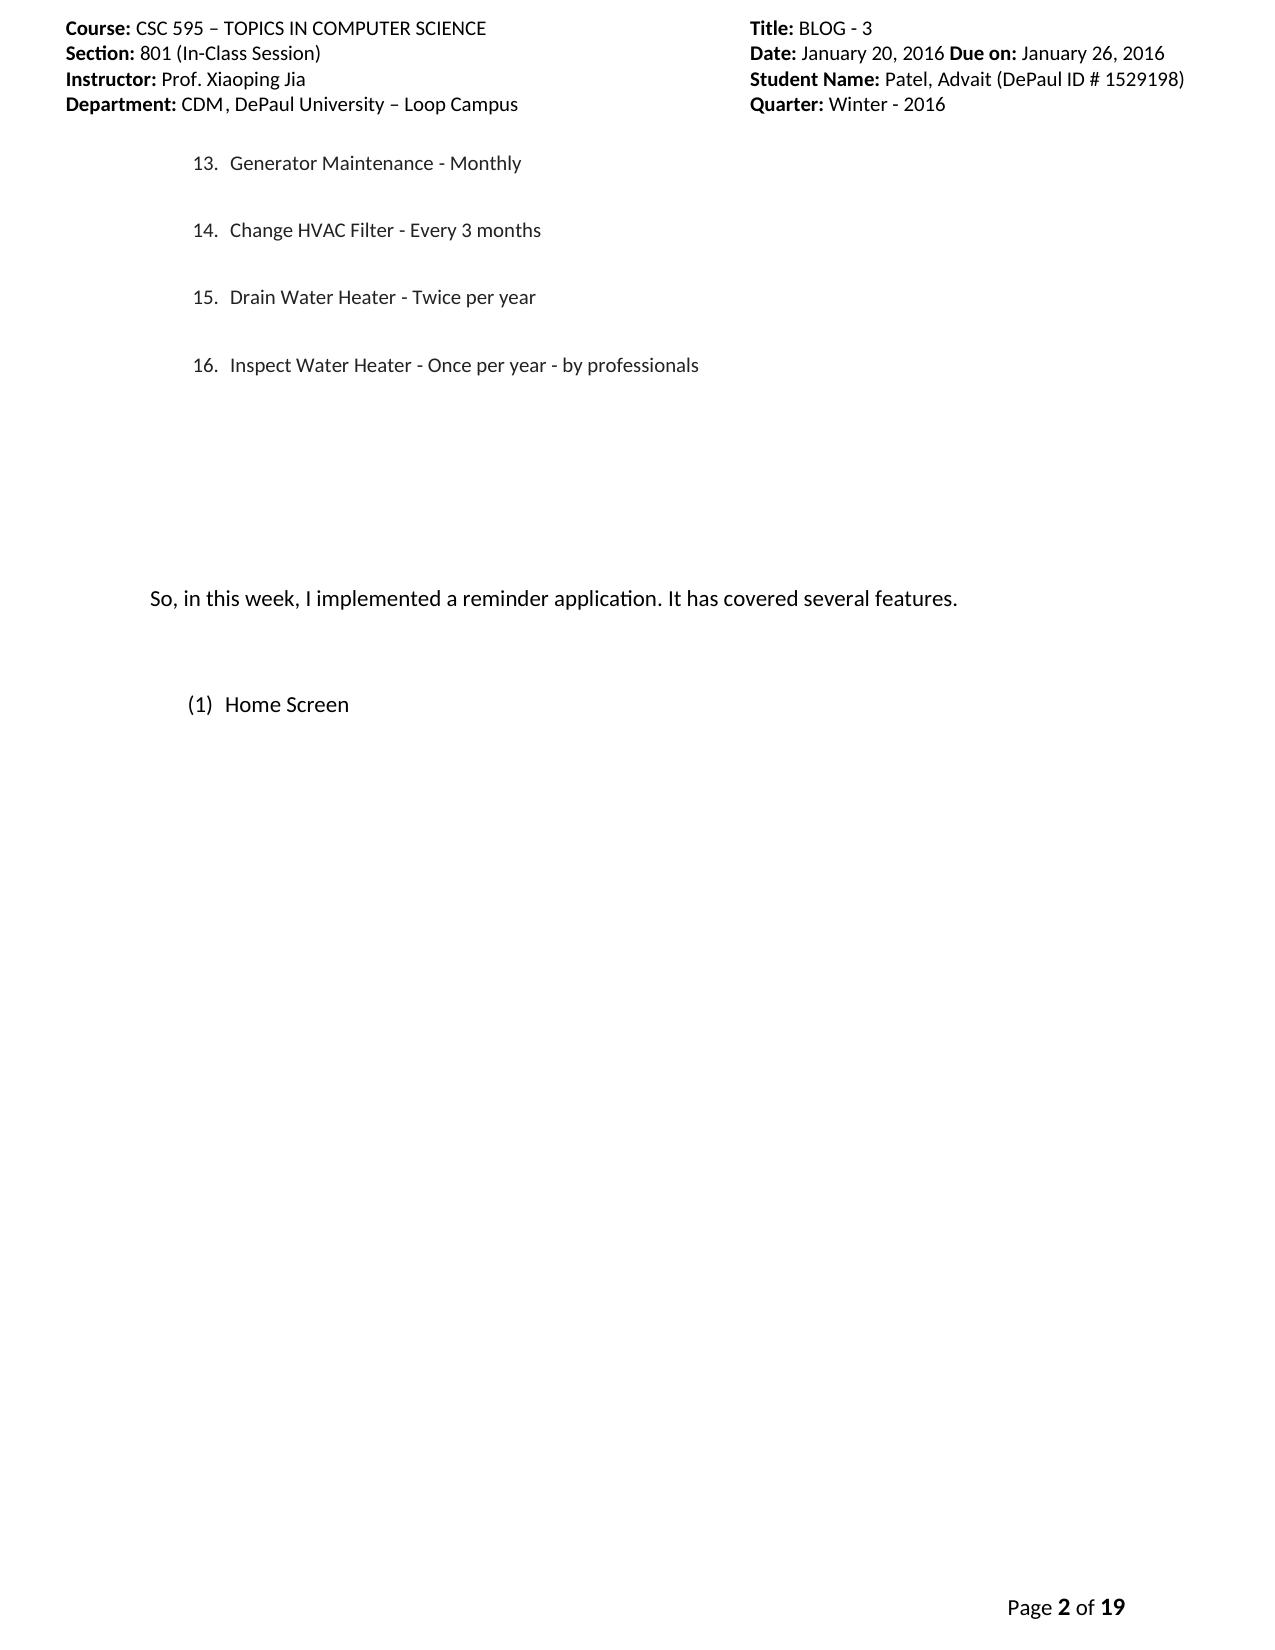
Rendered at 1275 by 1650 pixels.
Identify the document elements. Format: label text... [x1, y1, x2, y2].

list Generator Maintenance - Monthly [192, 150, 1125, 175]
list Change HVAC Filter - Every 3 months [192, 217, 1125, 243]
list Home Screen [187, 690, 1125, 718]
text So, in this week, I implemented a reminder application. It has covered several features. [150, 584, 1125, 612]
list Drain Water Heater - Twice per year [192, 284, 1125, 310]
list Inspect Water Heater - Once per year - by professionals [192, 352, 1125, 377]
